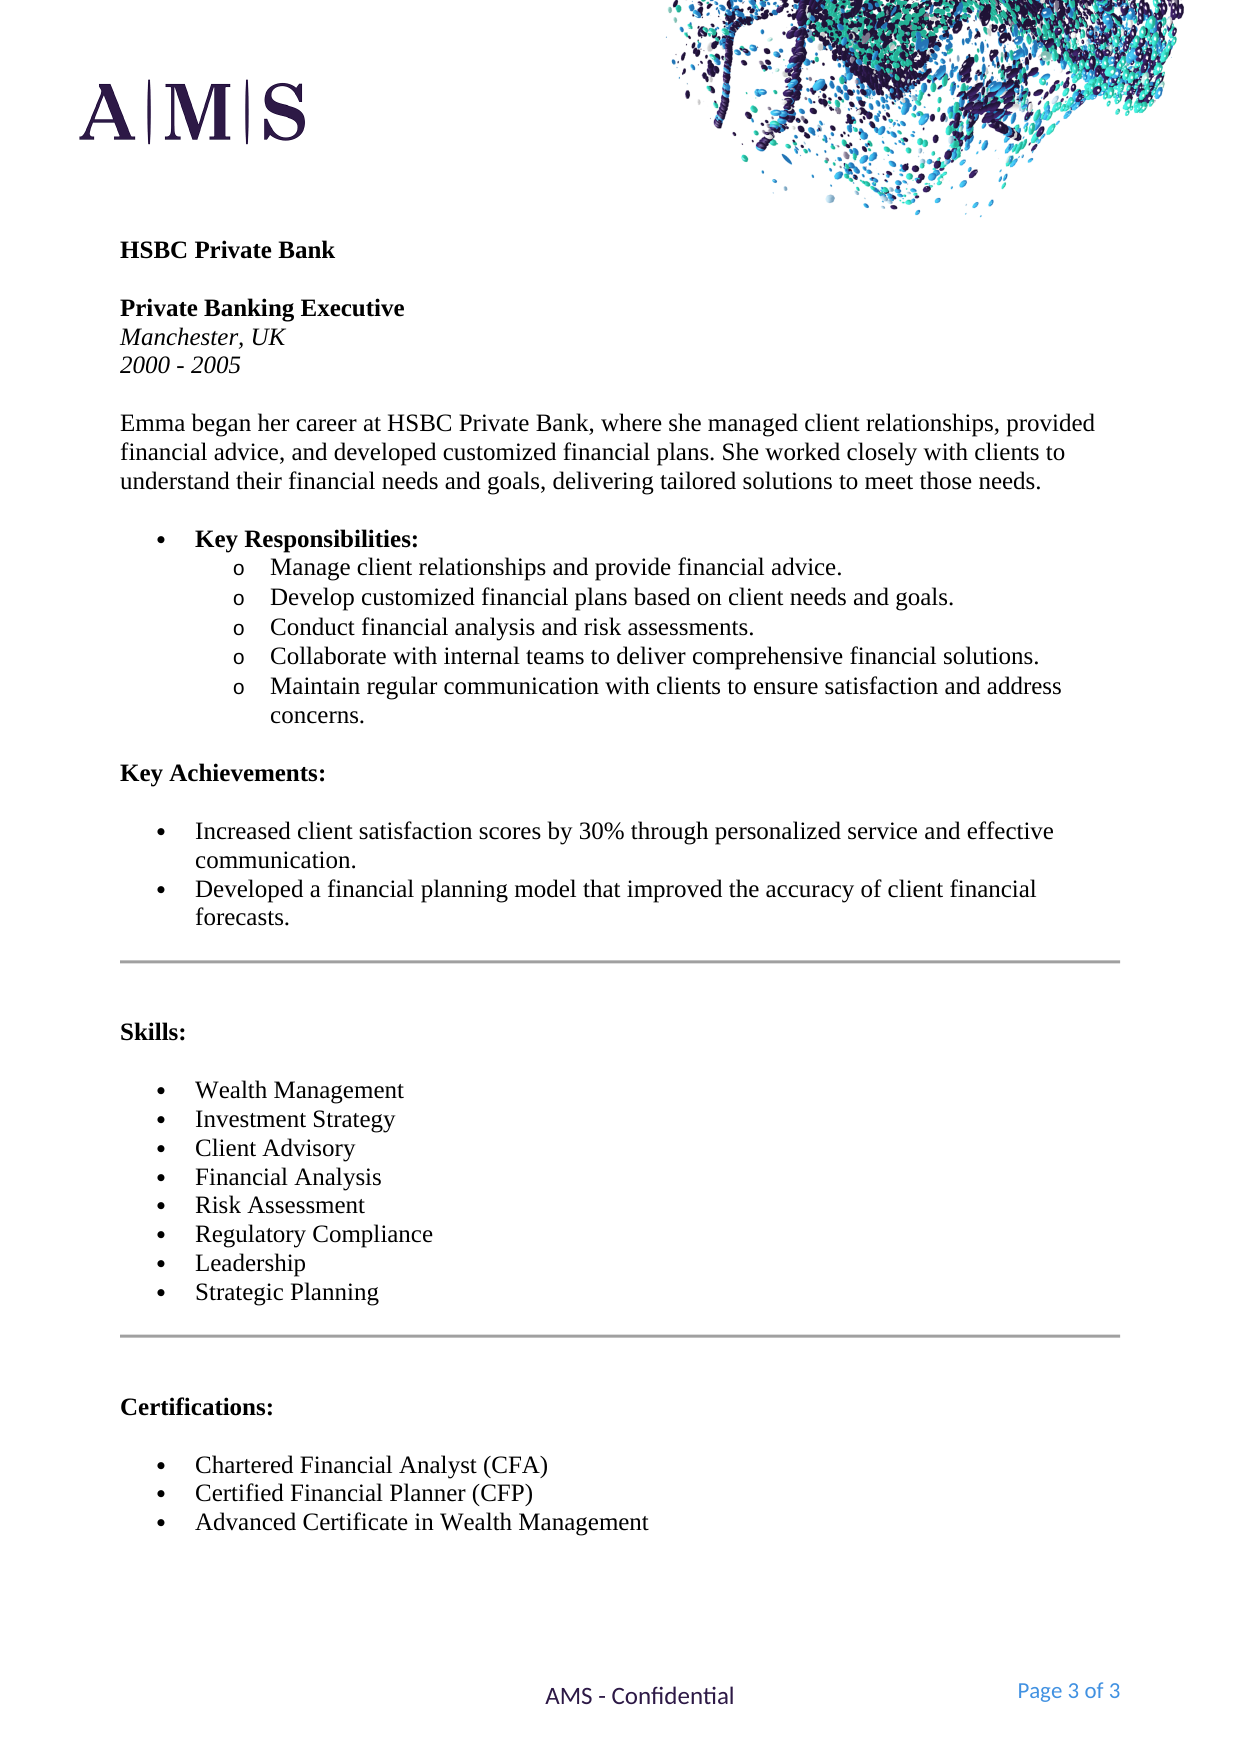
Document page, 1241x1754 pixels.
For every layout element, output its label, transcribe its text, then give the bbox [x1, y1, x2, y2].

text Private Banking Executive Manchester, UK 2000 - 2005 [120, 293, 1120, 379]
list Increased client satisfaction scores by 30% through personalized service and effective communication. [157, 816, 1120, 874]
list Chartered Financial Analyst (CFA) [157, 1450, 1120, 1478]
list Manage client relationships and provide financial advice. [232, 552, 1120, 582]
text HSBC Private Bank [120, 221, 1120, 264]
text Emma began her career at HSBC Private Bank, where she managed client relationships, provided financial advice, and developed customized financial plans. She worked closely with clients to understand their financial needs and goals, delivering tailored solutions to meet those needs. [120, 408, 1120, 494]
list Leadership [157, 1248, 1120, 1277]
list Financial Analysis [157, 1162, 1120, 1190]
list Conduct financial analysis and risk assessments. [232, 612, 1120, 641]
list Maintain regular communication with clients to ensure satisfaction and address concerns. [232, 671, 1120, 729]
list Investment Strategy [157, 1104, 1120, 1133]
list Certified Financial Planner (CFP) [157, 1478, 1120, 1507]
picture [0, 0, 1238, 221]
text Skills: [120, 1017, 1120, 1046]
list Key Responsibilities: [157, 524, 1120, 552]
list Wealth Management [157, 1075, 1120, 1104]
list Advanced Certificate in Wealth Management [157, 1507, 1120, 1536]
list Developed a financial planning model that improved the accuracy of client financial forecasts. [157, 874, 1120, 931]
list Risk Assessment [157, 1190, 1120, 1219]
list Collaborate with internal teams to deliver comprehensive financial solutions. [232, 641, 1120, 671]
list Strategic Planning [157, 1277, 1120, 1305]
text Certifications: [120, 1392, 1120, 1421]
text Key Achievements: [120, 758, 1120, 787]
list Regulatory Compliance [157, 1219, 1120, 1248]
list Develop customized financial plans based on client needs and goals. [232, 582, 1120, 612]
list Client Advisory [157, 1133, 1120, 1162]
